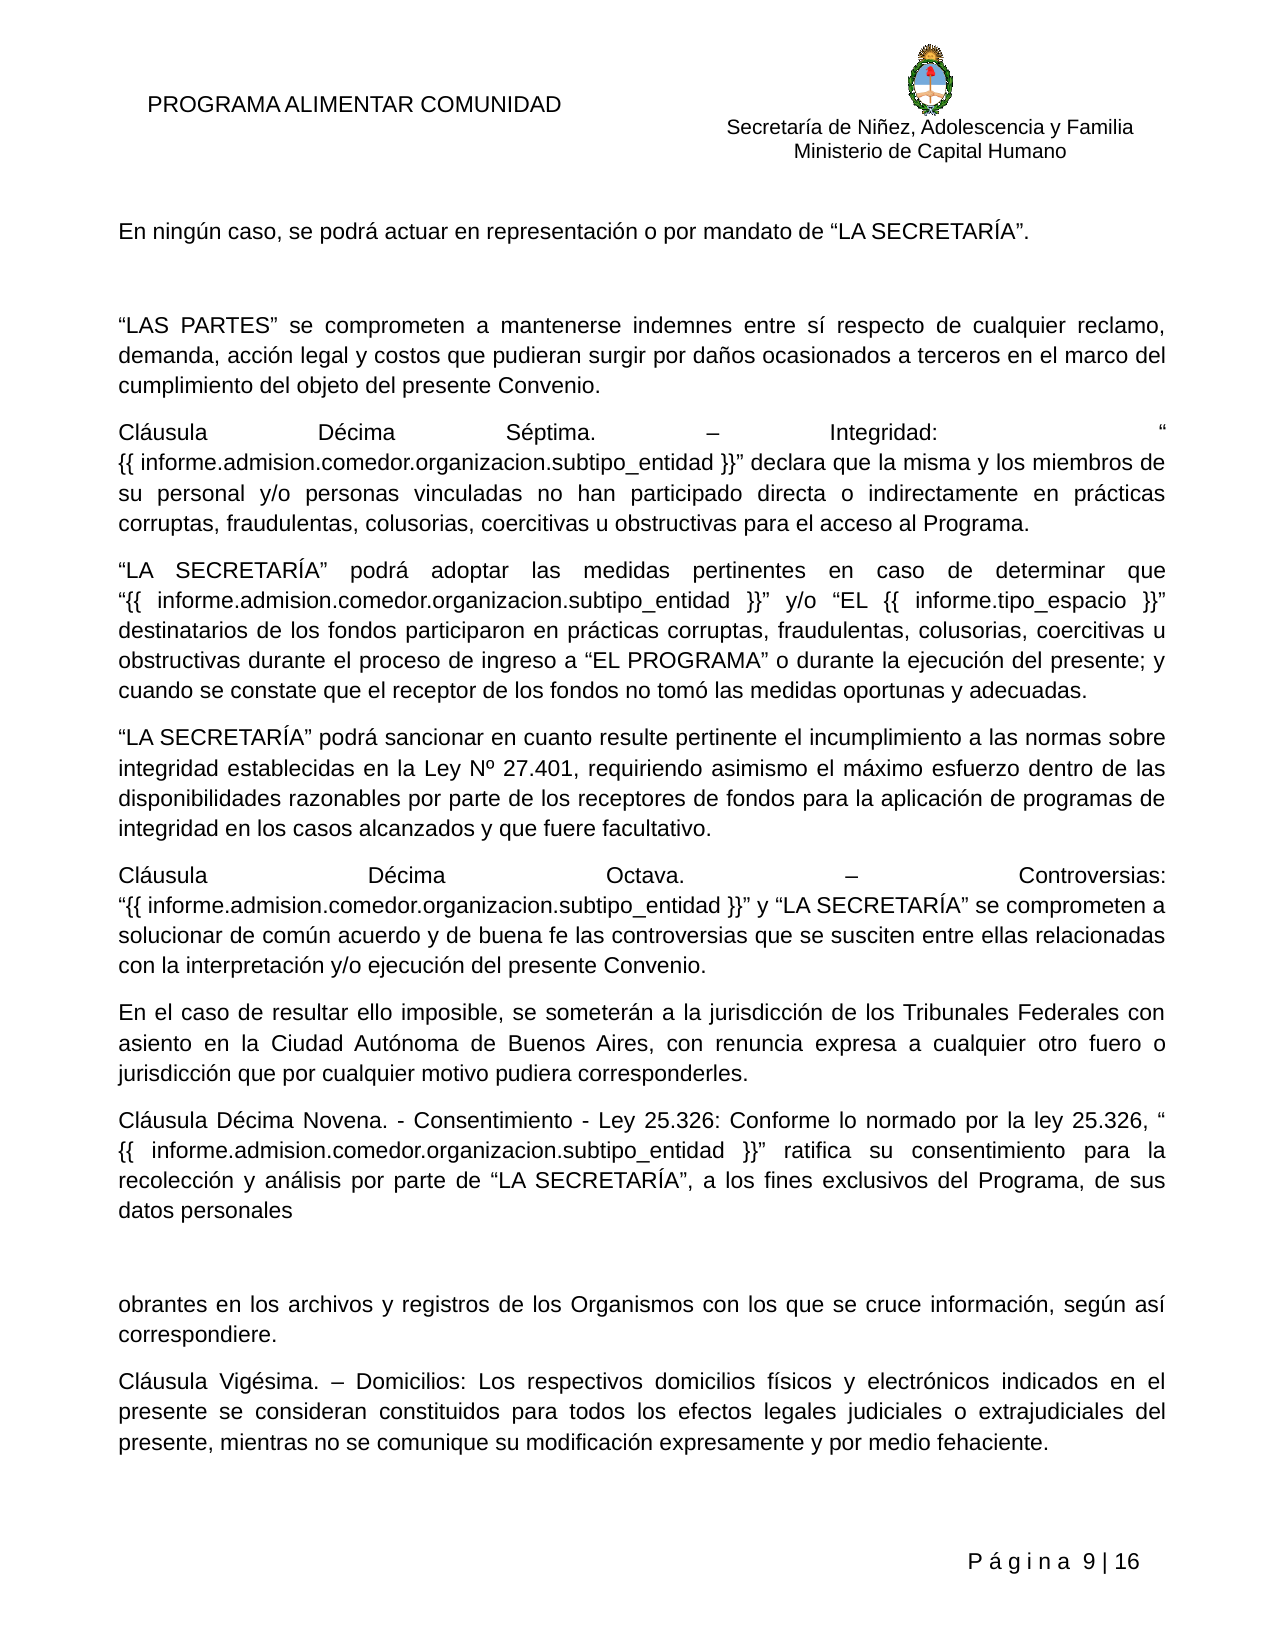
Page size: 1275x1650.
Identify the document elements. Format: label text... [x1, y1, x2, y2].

text Cláusula Décima Octava. – Controversias: “{{ informe.admision.comedor.organizacion.subtipo_entidad }}” y “LA SECRETARÍA” se comprometen a solucionar de común acuerdo y de buena fe las controversias que se susciten entre ellas relacionadas con la interpretación y/o ejecución del presente Convenio. [118, 862, 1167, 979]
text “LA SECRETARÍA” podrá sancionar en cuanto resulte pertinente el incumplimiento a las normas sobre integridad establecidas en la Ley Nº 27.401, requiriendo asimismo el máximo esfuerzo dentro de las disponibilidades razonables por parte de los receptores de fondos para la aplicación de programas de integridad en los casos alcanzados y que fuere facultativo. [118, 724, 1167, 841]
text Cláusula Décima Séptima. – Integridad: “ {{ informe.admision.comedor.organizacion.subtipo_entidad }}” declara que la misma y los miembros de su personal y/o personas vinculadas no han participado directa o indirectamente en prácticas corruptas, fraudulentas, colusorias, coercitivas u obstructivas para el acceso al Programa. [118, 419, 1167, 536]
text obrantes en los archivos y registros de los Organismos con los que se cruce información, según así correspondiere. [118, 1291, 1167, 1348]
text Cláusula Vigésima. – Domicilios: Los respectivos domicilios físicos y electrónicos indicados en el presente se consideran constituidos para todos los efectos legales judiciales o extrajudiciales del presente, mientras no se comunique su modificación expresamente y por medio fehaciente. [118, 1368, 1167, 1455]
text En el caso de resultar ello imposible, se someterán a la jurisdicción de los Tribunales Federales con asiento en la Ciudad Autónoma de Buenos Aires, con renuncia expresa a cualquier otro fuero o jurisdicción que por cualquier motivo pudiera corresponderles. [118, 999, 1167, 1086]
text Cláusula Décima Novena. - Consentimiento - Ley 25.326: Conforme lo normado por la ley 25.326, “ {{ informe.admision.comedor.organizacion.subtipo_entidad }}” ratifica su consentimiento para la recolección y análisis por parte de “LA SECRETARÍA”, a los fines exclusivos del Programa, de sus datos personales [118, 1107, 1167, 1224]
text En ningún caso, se podrá actuar en representación o por mandato de “LA SECRETARÍA”. [118, 218, 1167, 244]
text “LAS PARTES” se comprometen a mantenerse indemnes entre sí respecto de cualquier reclamo, demanda, acción legal y costos que pudieran surgir por daños ocasionados a terceros en el marco del cumplimiento del objeto del presente Convenio. [118, 312, 1167, 399]
picture [906, 44, 954, 116]
text “LA SECRETARÍA” podrá adoptar las medidas pertinentes en caso de determinar que “{{ informe.admision.comedor.organizacion.subtipo_entidad }}” y/o “EL {{ informe.tipo_espacio }}” destinatarios de los fondos participaron en prácticas corruptas, fraudulentas, colusorias, coercitivas u obstructivas durante el proceso de ingreso a “EL PROGRAMA” o durante la ejecución del presente; y cuando se constate que el receptor de los fondos no tomó las medidas oportunas y adecuadas. [118, 557, 1167, 704]
